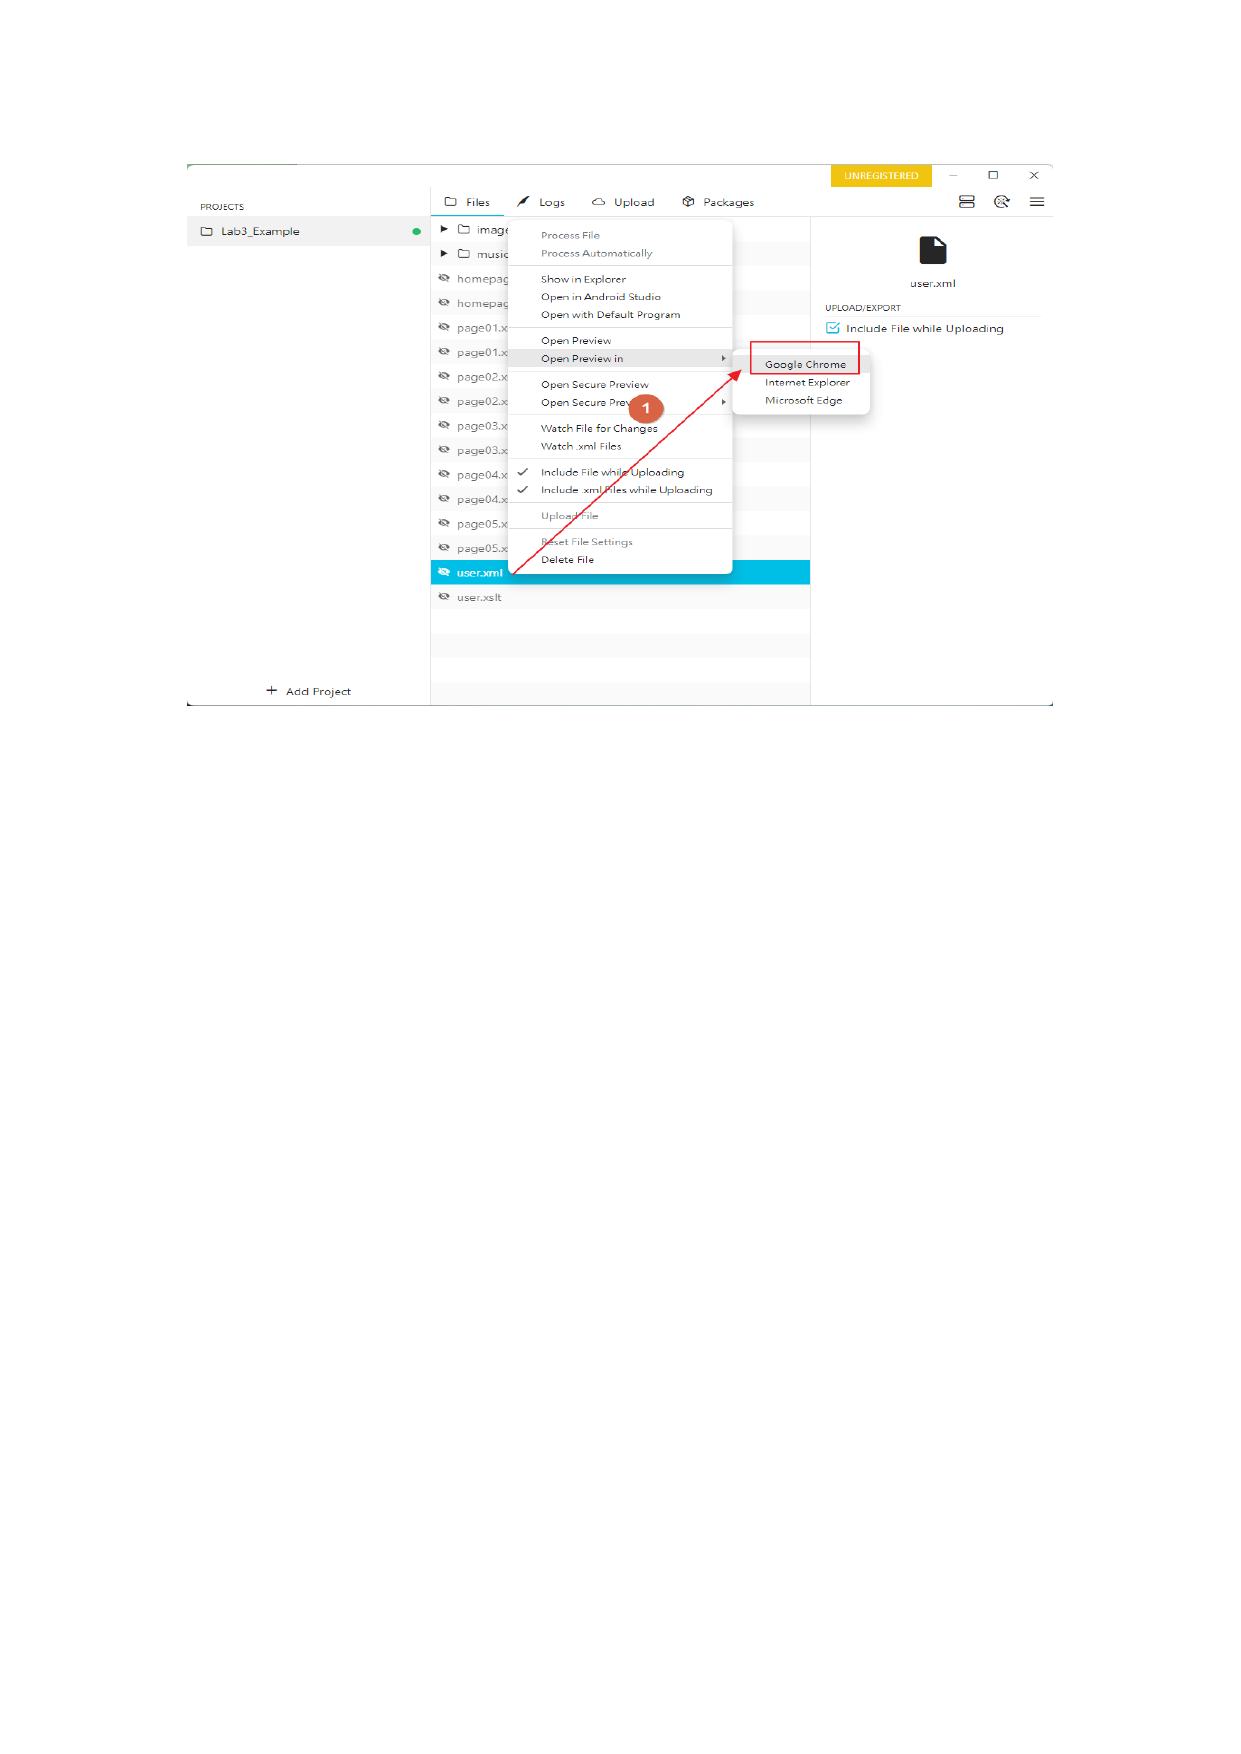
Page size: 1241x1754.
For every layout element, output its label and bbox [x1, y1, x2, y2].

picture [187, 164, 1053, 706]
